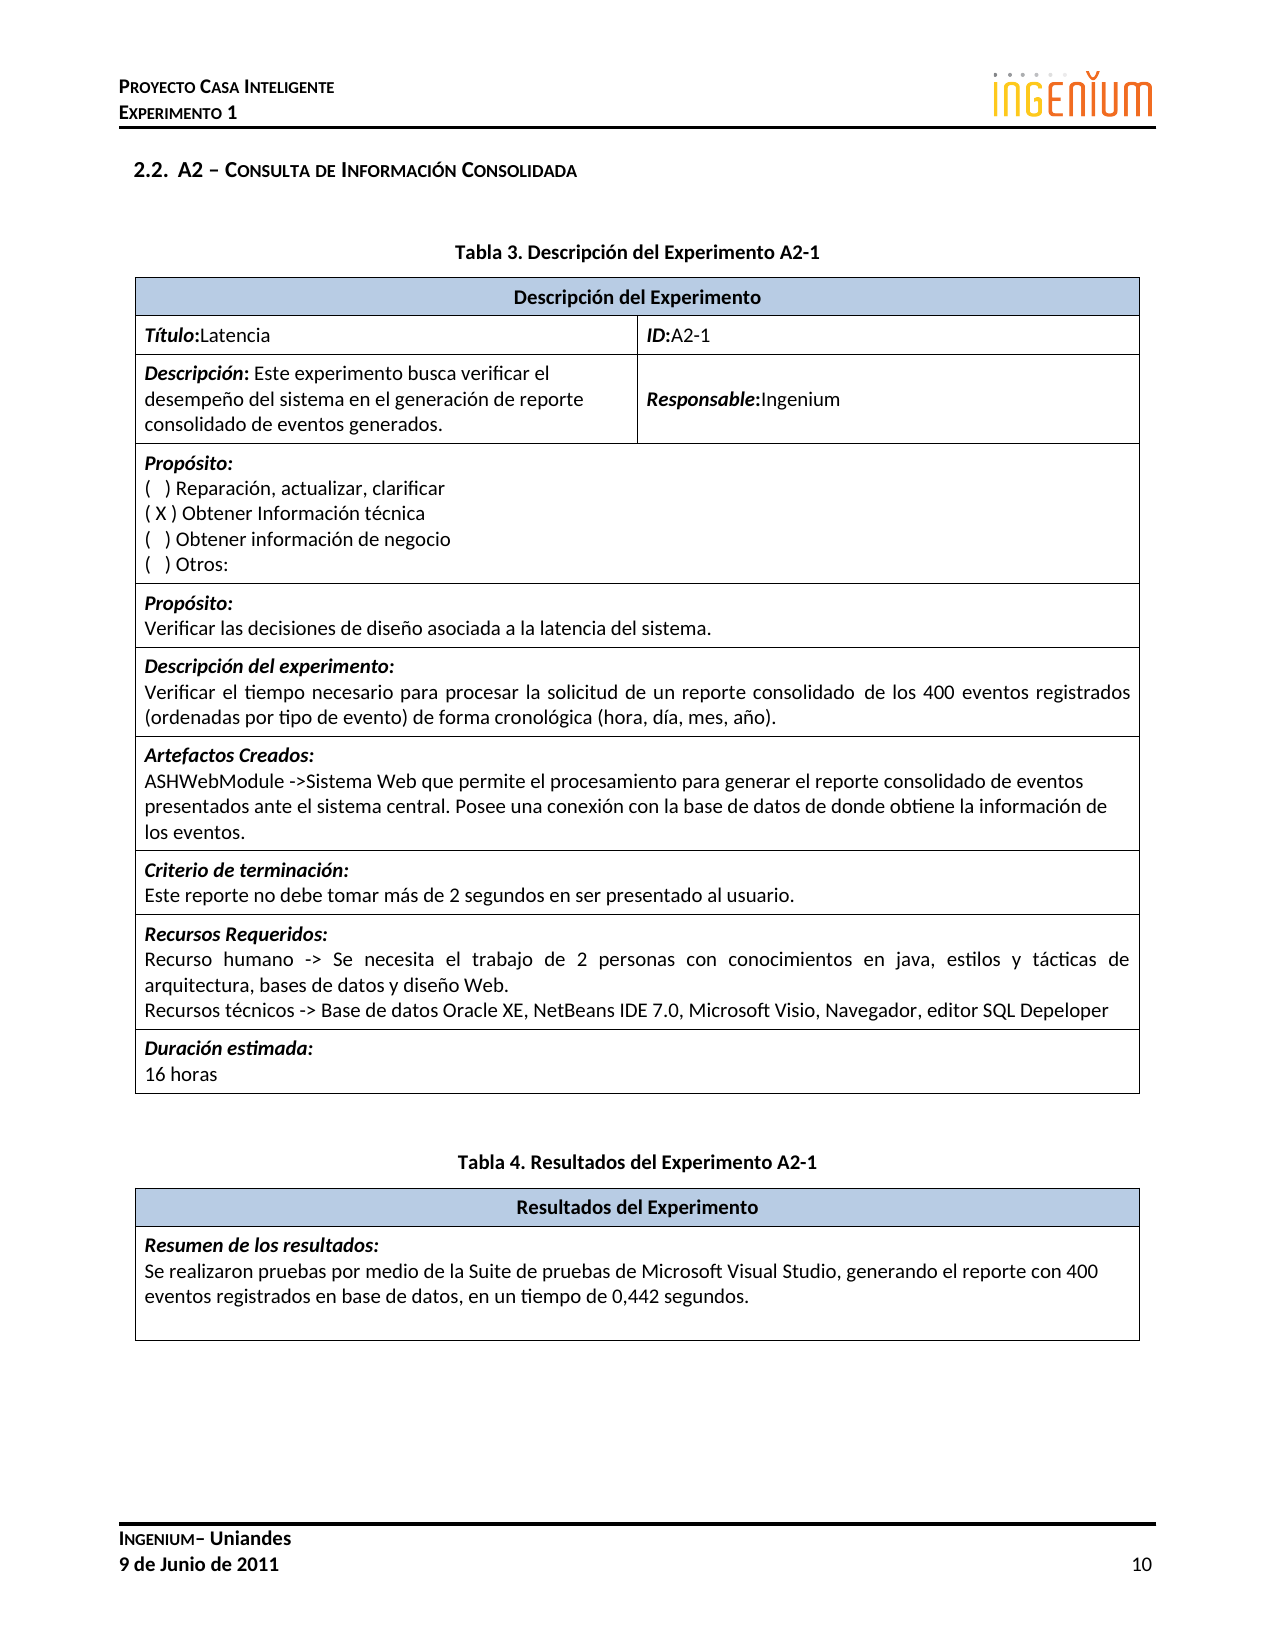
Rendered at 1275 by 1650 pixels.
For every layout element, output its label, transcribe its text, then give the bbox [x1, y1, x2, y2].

table_cell Propósito: ( ) Reparación, actualizar, clarificar ( X ) Obtener Información técnica ( ) Obtener información de negocio ( ) Otros: [136, 444, 1139, 583]
table_header Resultados del Experimento [136, 1189, 1139, 1226]
table_cell Criterio de terminación: Este reporte no debe tomar más de 2 segundos en ser presentado al usuario. [136, 851, 1139, 914]
table_cell Responsable:Ingenium [638, 355, 1139, 443]
table_header Descripción del Experimento [136, 278, 1139, 315]
table_cell Artefactos Creados: ASHWebModule ->Sistema Web que permite el procesamiento para generar el reporte consolidado de eventos presentados ante el sistema central. Posee una conexión con la base de datos de donde obtiene la información de los eventos. [136, 737, 1139, 850]
table_cell Recursos Requeridos: Recurso humano -> Se necesita el trabajo de 2 personas con conocimientos en java, estilos y tácticas de arquitectura, bases de datos y diseño Web. Recursos técnicos -> Base de datos Oracle XE, NetBeans IDE 7.0, Microsoft Visio, Navegador, editor SQL Depeloper [136, 915, 1139, 1029]
text Tabla 4. Resultados del Experimento A2-1 [118, 1149, 1156, 1175]
text Tabla 3. Descripción del Experimento A2-1 [118, 239, 1156, 264]
table_cell Título:Latencia [136, 316, 637, 354]
table_cell ID:A2-1 [638, 316, 1139, 354]
table_cell Descripción del experimento: Verificar el tiempo necesario para procesar la solicitud de un reporte consolidado de los 400 eventos registrados (ordenadas por tipo de evento) de forma cronológica (hora, día, mes, año). [136, 648, 1139, 736]
table_cell Duración estimada: 16 horas [136, 1030, 1139, 1092]
picture [993, 71, 1158, 127]
table_cell Propósito: Verificar las decisiones de diseño asociada a la latencia del sistema. [136, 584, 1139, 647]
table_cell Descripción: Este experimento busca verificar el desempeño del sistema en el generación de reporte consolidado de eventos generados. [136, 355, 637, 443]
list A2 – Consulta de Información Consolidada [133, 155, 1156, 183]
